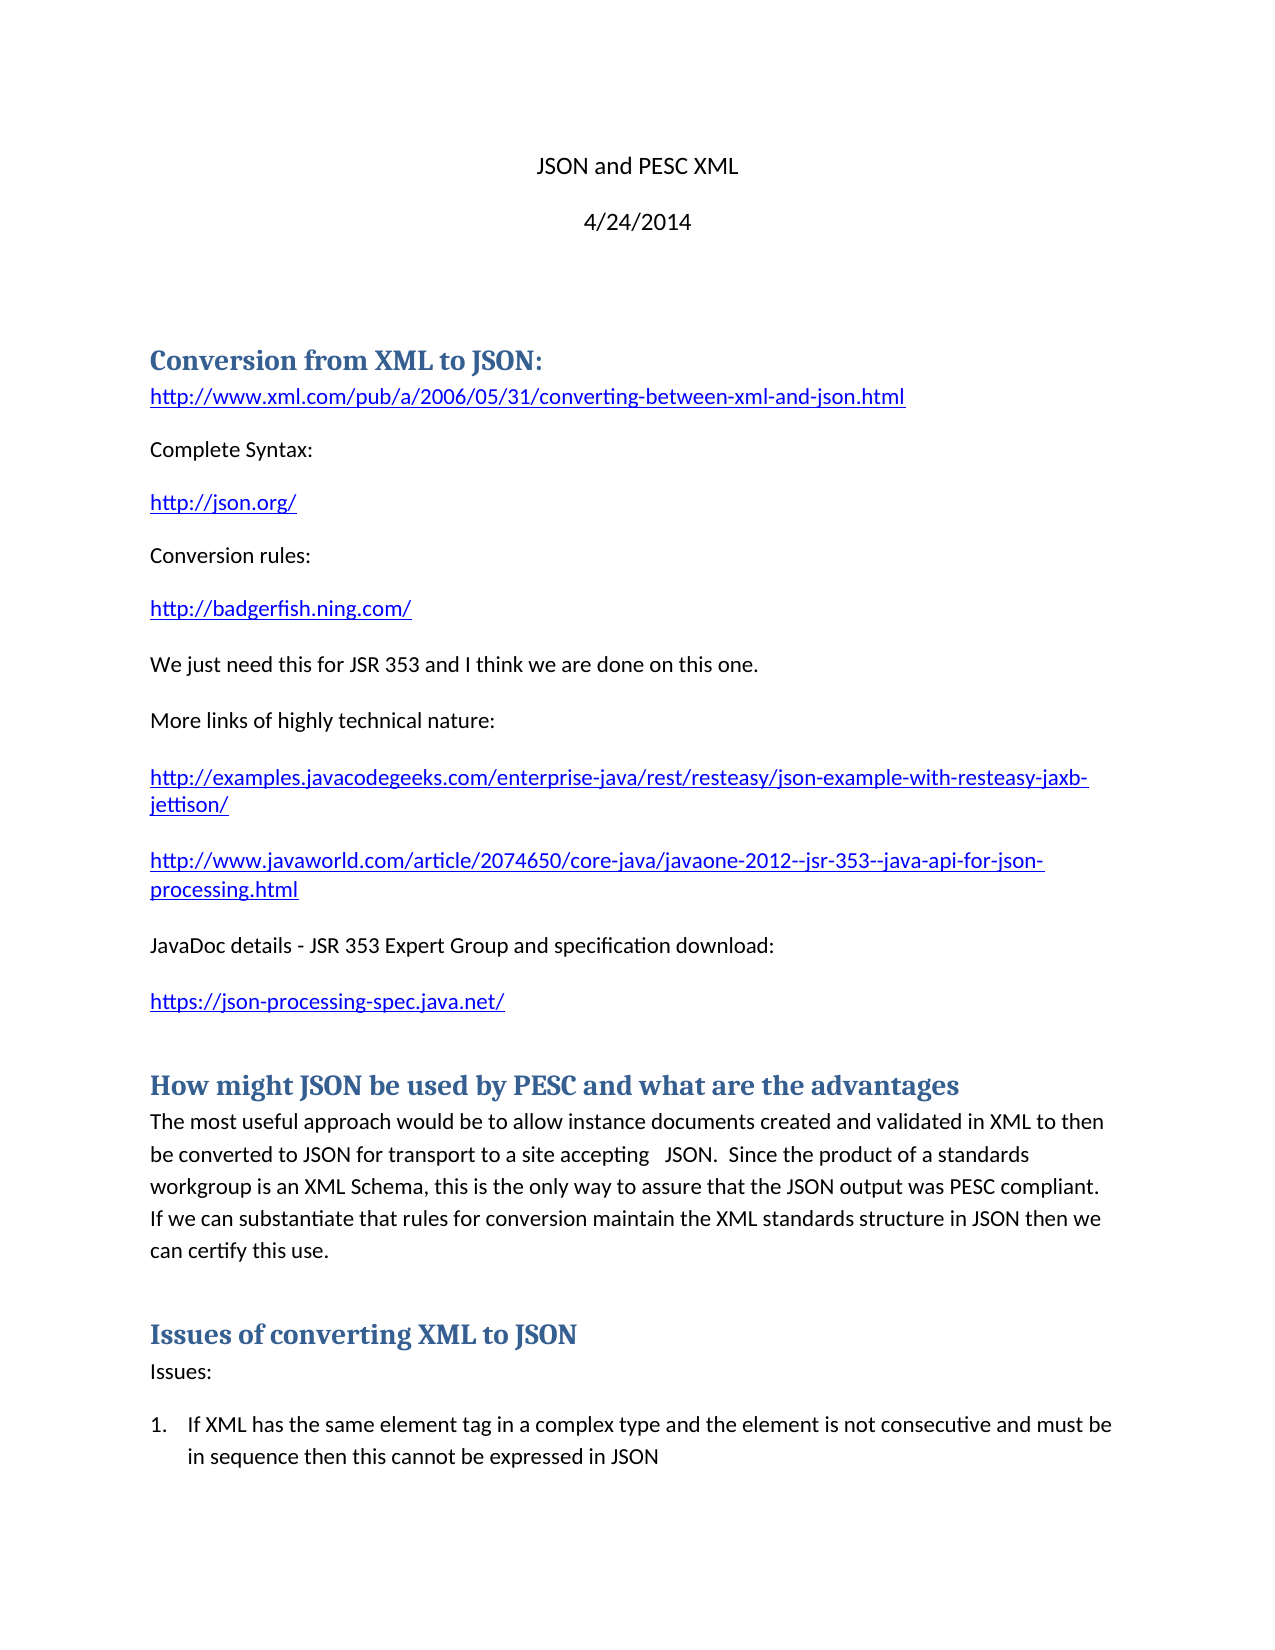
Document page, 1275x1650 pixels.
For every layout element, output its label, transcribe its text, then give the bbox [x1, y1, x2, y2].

text We just need this for JSR 353 and I think we are done on this one. [150, 651, 1125, 678]
text Conversion rules: [150, 541, 1125, 569]
text http://www.javaworld.com/article/2074650/core-java/javaone-2012--jsr-353--java-api-for-json-processing.html [150, 847, 1125, 903]
subtitle Conversion from XML to JSON: [150, 344, 1125, 377]
text http://www.xml.com/pub/a/2006/05/31/converting-between-xml-and-json.html [150, 382, 1125, 410]
text More links of highly technical nature: [150, 707, 1125, 734]
text http://examples.javacodegeeks.com/enterprise-java/rest/resteasy/json-example-with-resteasy-jaxb-jettison/ [150, 763, 1125, 819]
text JSON and PESC XML [150, 150, 1125, 181]
text http://badgerfish.ning.com/ [150, 594, 1125, 622]
text https://json-processing-spec.java.net/ [150, 987, 1125, 1015]
text http://json.org/ [150, 488, 1125, 516]
text JavaDoc details - JSR 353 Expert Group and specification download: [150, 931, 1125, 959]
text Issues: [150, 1357, 1125, 1385]
text The most useful approach would be to allow instance documents created and validated in XML to then be converted to JSON for transport to a site accepting JSON. Since the product of a standards workgroup is an XML Schema, this is the only way to assure that the JSON output was PESC compliant. If we can substantiate that rules for conversion maintain the XML standards structure in JSON then we can certify this use. [150, 1107, 1125, 1264]
list If XML has the same element tag in a complex type and the element is not consecutive and must be in sequence then this cannot be expressed in JSON [150, 1410, 1125, 1470]
subtitle How might JSON be used by PESC and what are the advantages [150, 1069, 1125, 1102]
text Complete Syntax: [150, 435, 1125, 463]
text 4/24/2014 [150, 206, 1125, 236]
subtitle Issues of converting XML to JSON [150, 1318, 1125, 1352]
